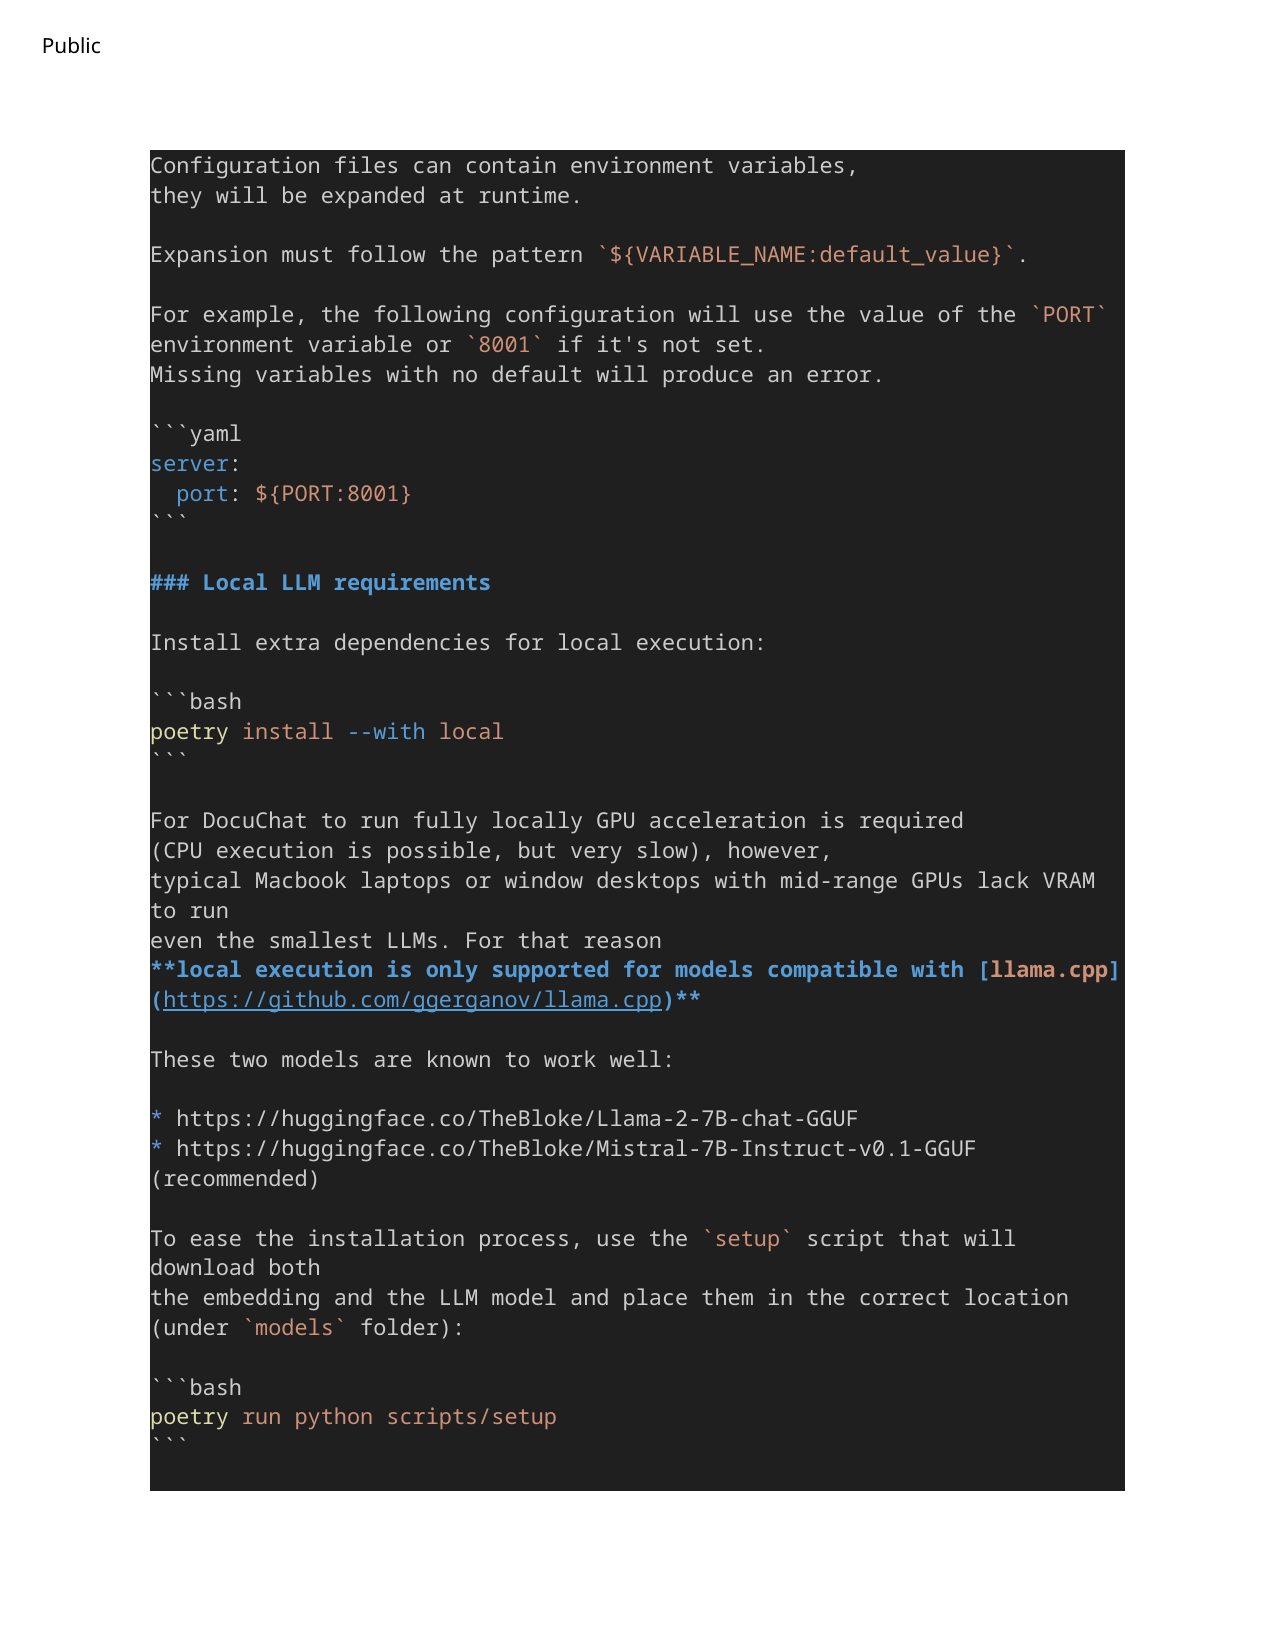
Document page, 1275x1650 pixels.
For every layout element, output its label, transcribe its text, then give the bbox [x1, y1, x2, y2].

text For DocuChat to run fully locally GPU acceleration is required [150, 805, 1125, 835]
text environment variable or `8001` if it's not set. [150, 329, 1125, 358]
text ``` [150, 1431, 1125, 1461]
text Missing variables with no default will produce an error. [150, 358, 1125, 388]
text Configuration files can contain environment variables, [150, 150, 1125, 180]
text even the smallest LLMs. For that reason [150, 924, 1125, 954]
text * https://huggingface.co/TheBloke/Llama-2-7B-chat-GGUF [150, 1103, 1125, 1133]
text they will be expanded at runtime. [150, 180, 1125, 209]
text port: ${PORT:8001} [150, 478, 1125, 507]
text (CPU execution is possible, but very slow), however, [150, 835, 1125, 865]
text To ease the installation process, use the `setup` script that will download both [150, 1222, 1125, 1282]
text ```bash [150, 686, 1125, 716]
text typical Macbook laptops or window desktops with mid-range GPUs lack VRAM to run [150, 865, 1125, 924]
text Install extra dependencies for local execution: [150, 627, 1125, 656]
text These two models are known to work well: [150, 1044, 1125, 1073]
text the embedding and the LLM model and place them in the correct location (under `models` folder): [150, 1282, 1125, 1342]
text For example, the following configuration will use the value of the `PORT` [150, 299, 1125, 329]
text ```yaml [150, 418, 1125, 448]
text poetry run python scripts/setup [150, 1401, 1125, 1431]
text ```bash [150, 1371, 1125, 1401]
text Expansion must follow the pattern `${VARIABLE_NAME:default_value}`. [150, 239, 1125, 269]
text ### Local LLM requirements [150, 567, 1125, 597]
text ``` [150, 746, 1125, 776]
text poetry install --with local [150, 716, 1125, 746]
text server: [150, 448, 1125, 478]
text * https://huggingface.co/TheBloke/Mistral-7B-Instruct-v0.1-GGUF (recommended) [150, 1133, 1125, 1193]
text ``` [150, 507, 1125, 537]
text **local execution is only supported for models compatible with [llama.cpp](https://github.com/ggerganov/llama.cpp)** [150, 954, 1125, 1014]
